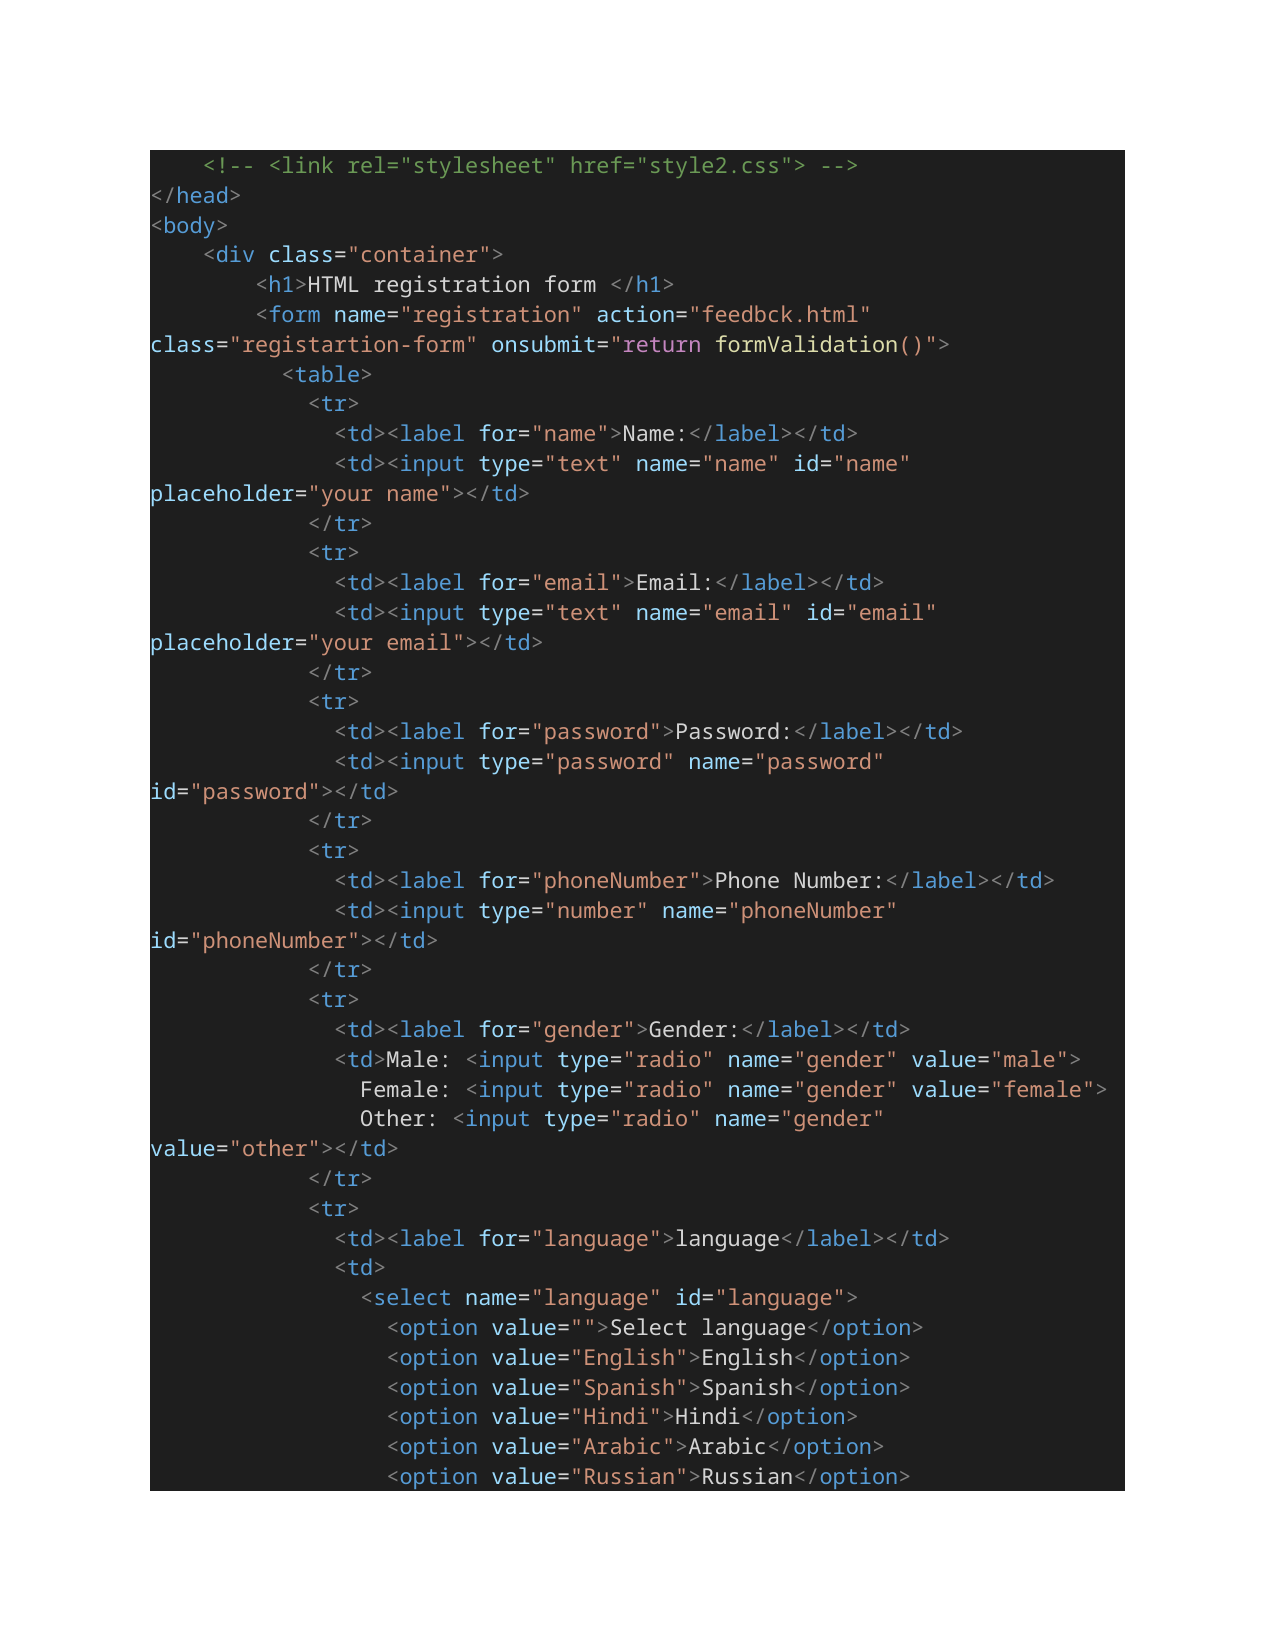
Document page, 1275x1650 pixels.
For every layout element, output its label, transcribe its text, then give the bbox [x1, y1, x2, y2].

text <td><label for="name">Name:</label></td> [150, 418, 1125, 448]
text <td><label for="gender">Gender:</label></td> [150, 1014, 1125, 1044]
text </tr> [150, 656, 1125, 686]
text <td><input type="number" name="phoneNumber" id="phoneNumber"></td> [150, 895, 1125, 954]
text </head> [150, 180, 1125, 209]
text </tr> [150, 1163, 1125, 1193]
text <td><label for="password">Password:</label></td> [150, 716, 1125, 746]
text </tr> [150, 805, 1125, 835]
text <tr> [150, 686, 1125, 716]
text <div class="container"> [150, 239, 1125, 269]
text <option value="">Select language</option> [150, 1312, 1125, 1342]
text Other: <input type="radio" name="gender" value="other"></td> [150, 1103, 1125, 1163]
text <body> [150, 209, 1125, 239]
text </tr> [150, 954, 1125, 984]
text <table> [150, 358, 1125, 388]
text <td><input type="text" name="name" id="name" placeholder="your name"></td> [150, 448, 1125, 507]
text <option value="Russian">Russian</option> [150, 1461, 1125, 1491]
text Female: <input type="radio" name="gender" value="female"> [150, 1073, 1125, 1103]
text <h1>HTML registration form </h1> [150, 269, 1125, 299]
text <td><label for="email">Email:</label></td> [150, 567, 1125, 597]
text <td><input type="password" name="password" id="password"></td> [150, 746, 1125, 805]
text <option value="Arabic">Arabic</option> [150, 1431, 1125, 1461]
text <form name="registration" action="feedbck.html" class="registartion-form" onsubmit="return formValidation()"> [150, 299, 1125, 358]
text <!-- <link rel="stylesheet" href="style2.css"> --> [150, 150, 1125, 180]
text <td> [150, 1252, 1125, 1282]
text <tr> [150, 984, 1125, 1014]
text <td><label for="language">language</label></td> [150, 1222, 1125, 1252]
text <td>Male: <input type="radio" name="gender" value="male"> [150, 1044, 1125, 1073]
text <tr> [150, 1193, 1125, 1222]
text </tr> [150, 507, 1125, 537]
text <tr> [150, 537, 1125, 567]
text <select name="language" id="language"> [150, 1282, 1125, 1312]
text <option value="Hindi">Hindi</option> [150, 1401, 1125, 1431]
text <option value="Spanish">Spanish</option> [150, 1371, 1125, 1401]
text <td><input type="text" name="email" id="email" placeholder="your email"></td> [150, 597, 1125, 656]
text <tr> [150, 835, 1125, 865]
text <tr> [150, 388, 1125, 418]
text <option value="English">English</option> [150, 1342, 1125, 1371]
text <td><label for="phoneNumber">Phone Number:</label></td> [150, 865, 1125, 895]
